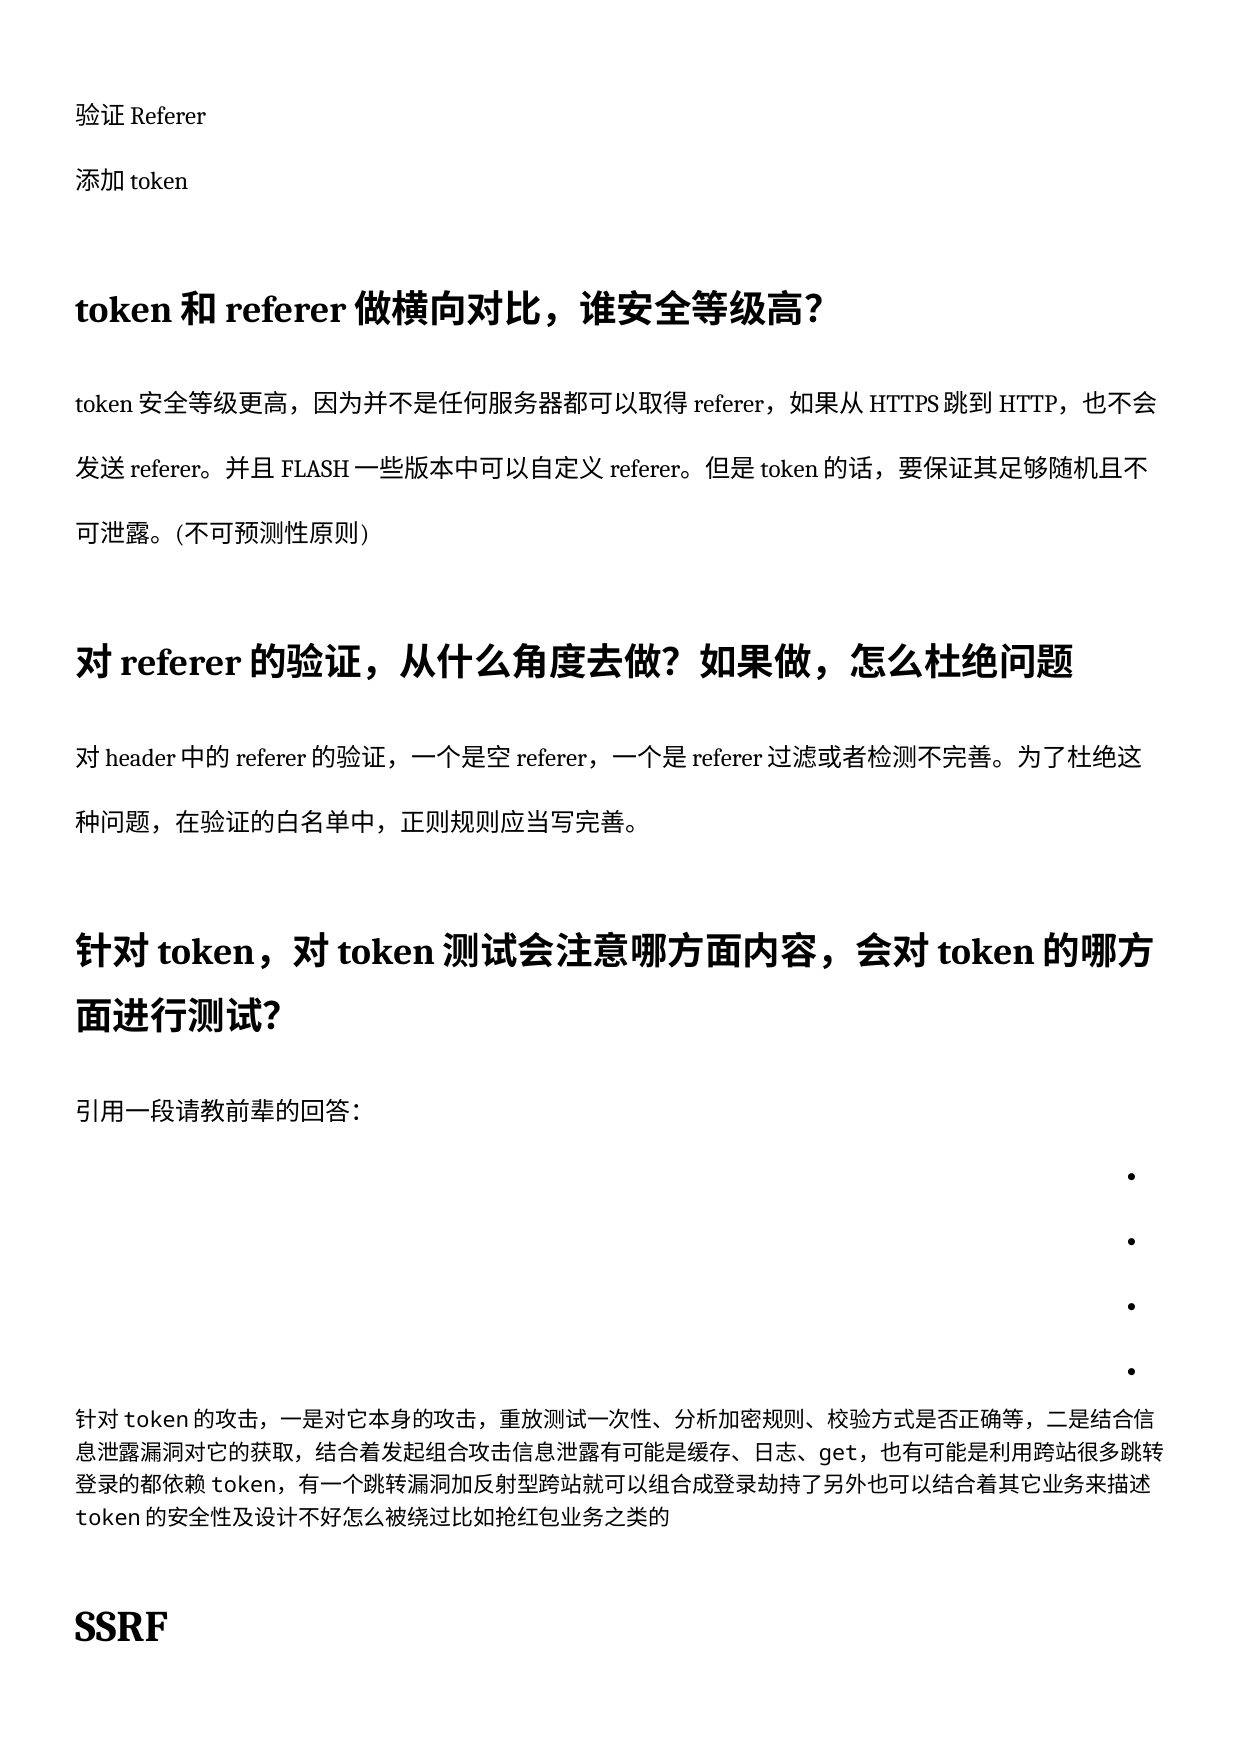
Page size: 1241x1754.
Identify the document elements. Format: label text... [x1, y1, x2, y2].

text token安全等级更高，因为并不是任何服务器都可以取得referer，如果从HTTPS跳到HTTP，也不会发送referer。并且FLASH一些版本中可以自定义referer。但是token的话，要保证其足够随机且不可泄露。(不可预测性原则) [75, 369, 1165, 564]
text SSRF [75, 1594, 1165, 1659]
text 针对token，对token测试会注意哪方面内容，会对token的哪方面进行测试？ [75, 916, 1165, 1046]
text 引用一段请教前辈的回答： [75, 1077, 1165, 1142]
text 验证Referer 添加token [75, 81, 1165, 211]
text 对referer的验证，从什么角度去做？如果做，怎么杜绝问题 [75, 627, 1165, 692]
text 对header中的referer的验证，一个是空referer，一个是referer过滤或者检测不完善。为了杜绝这种问题，在验证的白名单中，正则规则应当写完善。 [75, 723, 1165, 853]
text token和referer做横向对比，谁安全等级高？ [75, 273, 1165, 338]
text 针对token的攻击，一是对它本身的攻击，重放测试一次性、分析加密规则、校验方式是否正确等，二是结合信息泄露漏洞对它的获取，结合着发起组合攻击信息泄露有可能是缓存、日志、get，也有可能是利用跨站很多跳转登录的都依赖token，有一个跳转漏洞加反射型跨站就可以组合成登录劫持了另外也可以结合着其它业务来描述token的安全性及设计不好怎么被绕过比如抢红包业务之类的 [75, 1402, 1165, 1532]
